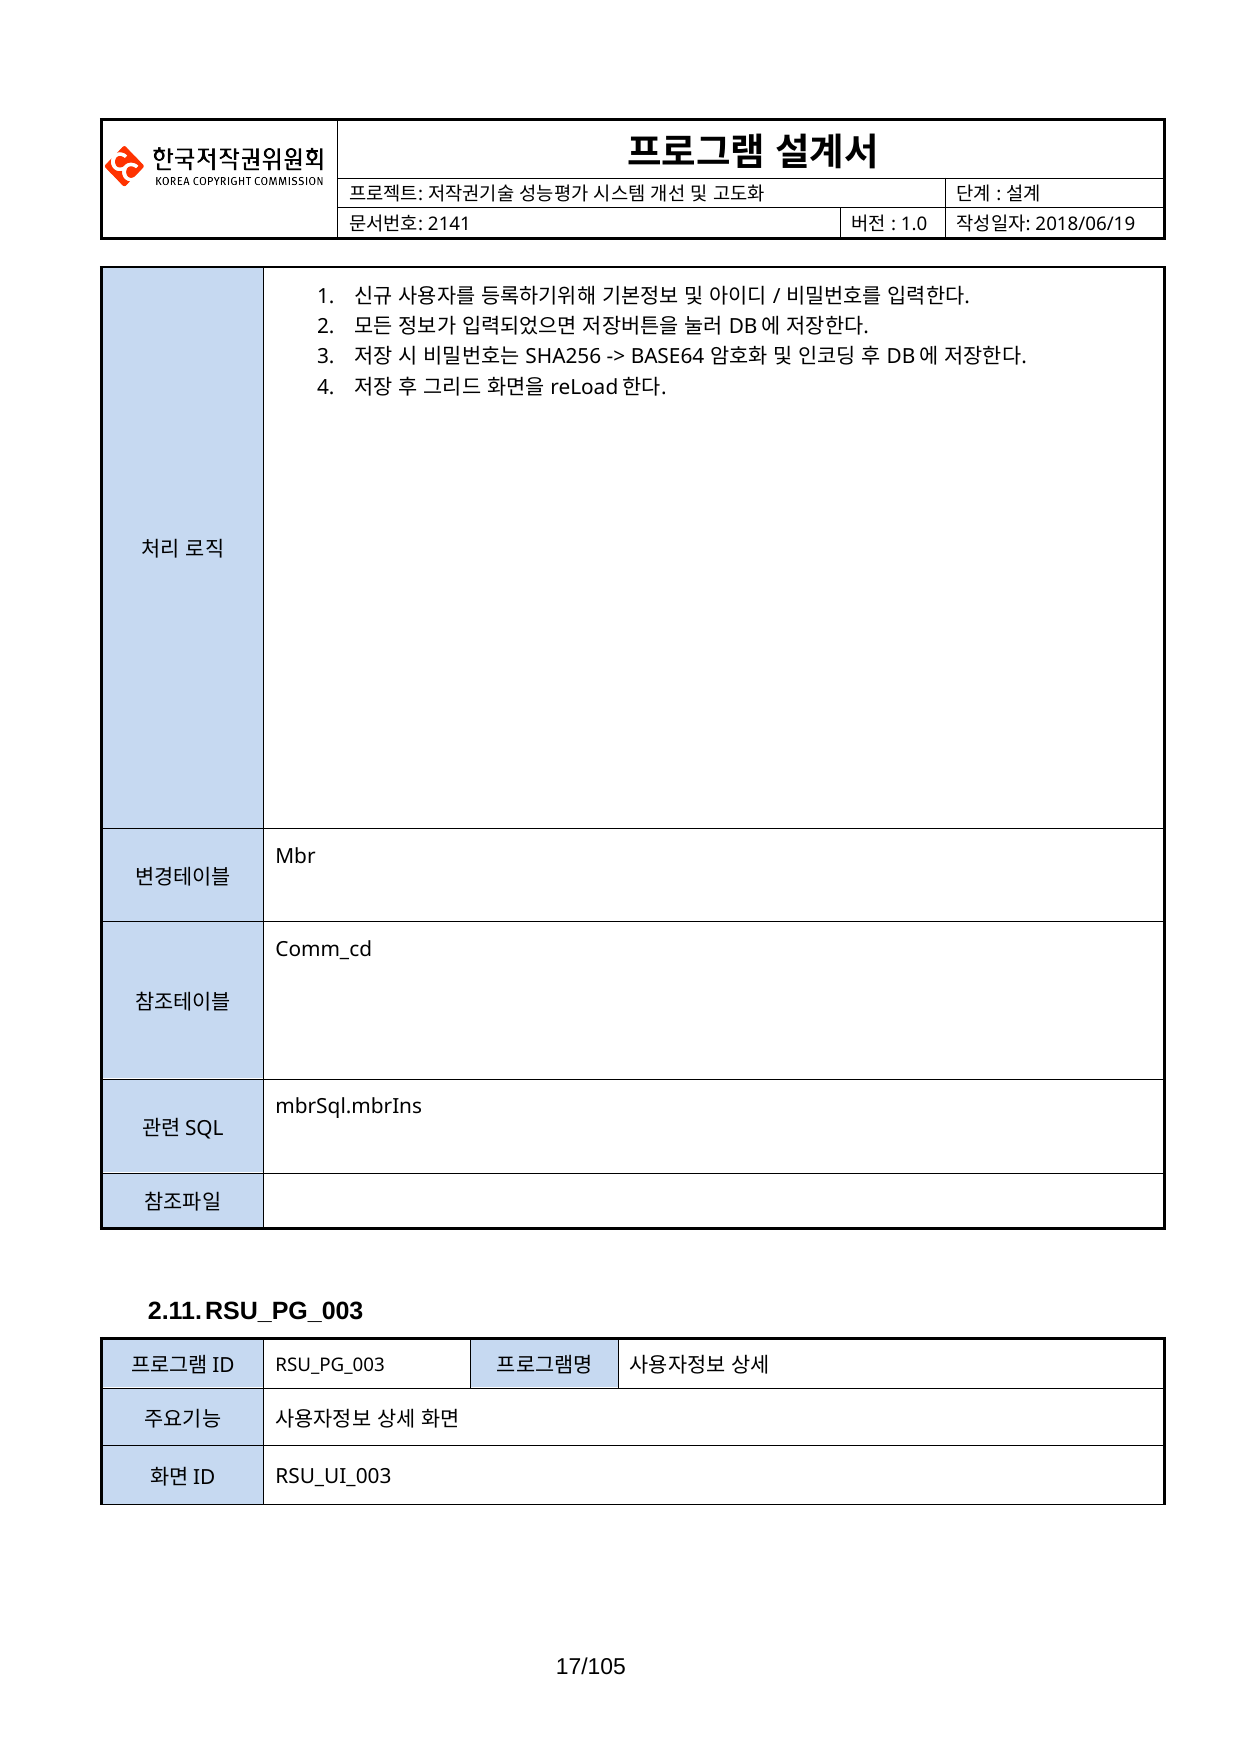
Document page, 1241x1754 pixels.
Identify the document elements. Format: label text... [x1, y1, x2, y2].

table_cell 관련SQL [103, 1080, 263, 1172]
table_cell 주요기능 [103, 1389, 263, 1445]
table_cell 신규 사용자를 등록하기위해 기본정보 및 아이디 / 비밀번호를 입력한다. 모든 정보가 입력되었으면 저장버튼을 눌러 DB에 저장한다. 저장 시 비밀번호는 SHA256 -> BASE64 암호화 및 인코딩 후 DB에 저장한다. 저장 후 그리드 화면을 reLoad한다. [264, 268, 1163, 828]
table_header 사용자정보 상세 [619, 1340, 1163, 1387]
table_cell [264, 1174, 1163, 1227]
table_cell Mbr [264, 829, 1163, 921]
picture [101, 140, 327, 191]
subtitle RSU_PG_003 [148, 1296, 1092, 1324]
table_cell 변경테이블 [103, 829, 263, 921]
table_cell RSU_UI_003 [264, 1446, 1163, 1504]
table_cell Comm_cd [264, 922, 1163, 1078]
table_header 프로그램ID [103, 1340, 263, 1387]
table_cell 참조파일 [103, 1174, 263, 1227]
table_cell 참조테이블 [103, 922, 263, 1078]
table_header 프로그램명 [471, 1340, 618, 1387]
table_cell mbrSql.mbrIns [264, 1080, 1163, 1172]
table_cell 화면ID [103, 1446, 263, 1504]
table_cell 사용자정보 상세 화면 [264, 1389, 1163, 1445]
table_cell 처리 로직 [103, 268, 263, 828]
table_header RSU_PG_003 [264, 1340, 470, 1387]
